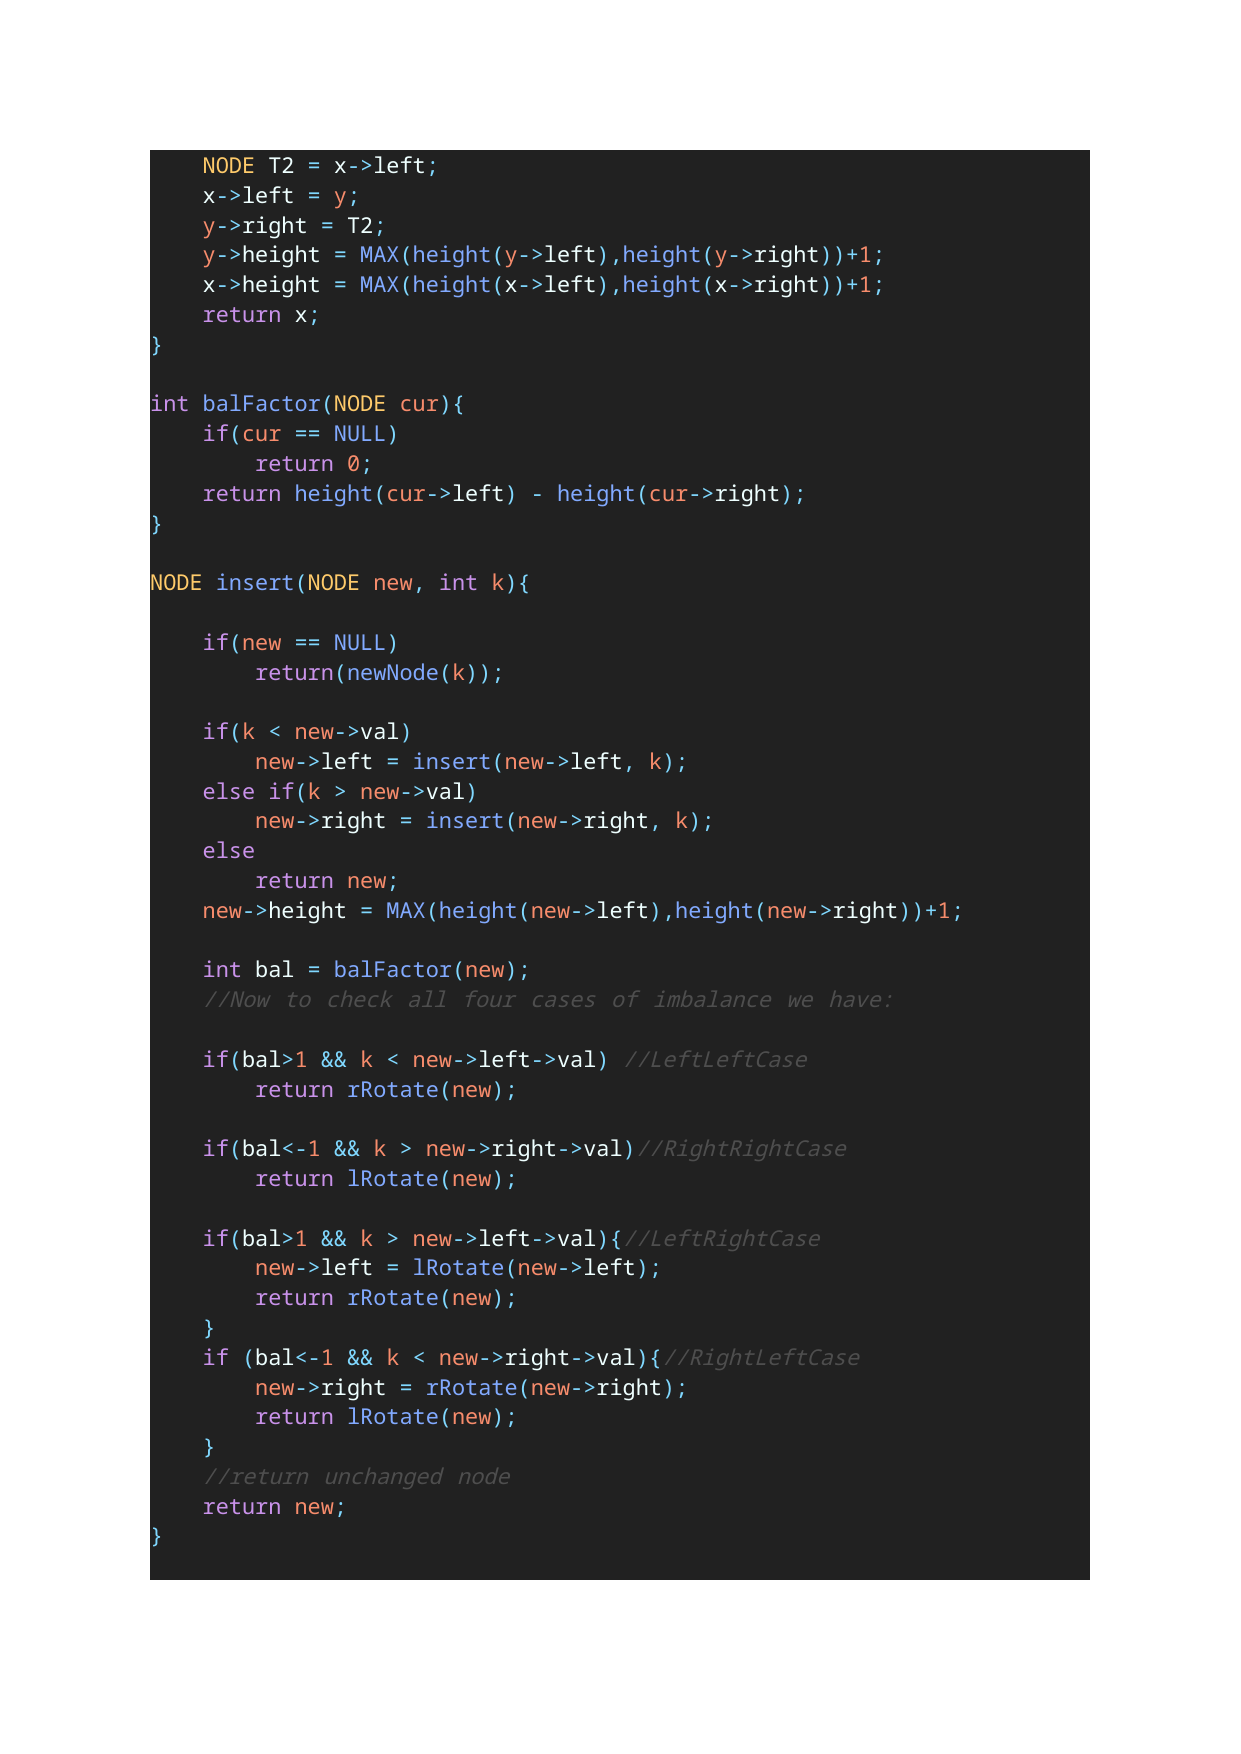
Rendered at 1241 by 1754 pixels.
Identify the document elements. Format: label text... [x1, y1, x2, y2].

text y->right = T2; [150, 209, 1090, 239]
text return lRotate(new); [150, 1163, 1090, 1193]
text int bal = balFactor(new); [150, 954, 1090, 984]
text if(bal>1 && k < new->left->val) //LeftLeftCase [150, 1044, 1090, 1073]
text return x; [150, 299, 1090, 329]
text return 0; [150, 448, 1090, 478]
text return rRotate(new); [150, 1073, 1090, 1103]
text else if(k > new->val) [150, 776, 1090, 805]
text return rRotate(new); [150, 1282, 1090, 1312]
text new->height = MAX(height(new->left),height(new->right))+1; [150, 895, 1090, 924]
text } [150, 1312, 1090, 1342]
text if(new == NULL) [150, 627, 1090, 656]
text //Now to check all four cases of imbalance we have: [150, 984, 1090, 1014]
text return lRotate(new); [150, 1401, 1090, 1431]
text if(bal>1 && k > new->left->val){//LeftRightCase [150, 1222, 1090, 1252]
text return height(cur->left) - height(cur->right); [150, 478, 1090, 507]
text NODE insert(NODE new, int k){ [150, 567, 1090, 597]
text new->right = rRotate(new->right); [150, 1371, 1090, 1401]
text new->right = insert(new->right, k); [150, 805, 1090, 835]
text //return unchanged node [150, 1461, 1090, 1491]
text } [150, 329, 1090, 358]
text new->left = lRotate(new->left); [150, 1252, 1090, 1282]
text NODE T2 = x->left; [150, 150, 1090, 180]
text return new; [150, 1491, 1090, 1520]
text if(cur == NULL) [150, 418, 1090, 448]
text if (bal<-1 && k < new->right->val){//RightLeftCase [150, 1342, 1090, 1371]
text } [150, 1431, 1090, 1461]
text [150, 269, 1090, 299]
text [150, 239, 1090, 269]
text return new; [150, 865, 1090, 895]
text if(bal<-1 && k > new->right->val)//RightRightCase [150, 1133, 1090, 1163]
text if(k < new->val) [150, 716, 1090, 746]
text x->left = y; [150, 180, 1090, 209]
text } [150, 1520, 1090, 1550]
text } [150, 507, 1090, 537]
text return(newNode(k)); [150, 656, 1090, 686]
text int balFactor(NODE cur){ [150, 388, 1090, 418]
text else [150, 835, 1090, 865]
text new->left = insert(new->left, k); [150, 746, 1090, 776]
